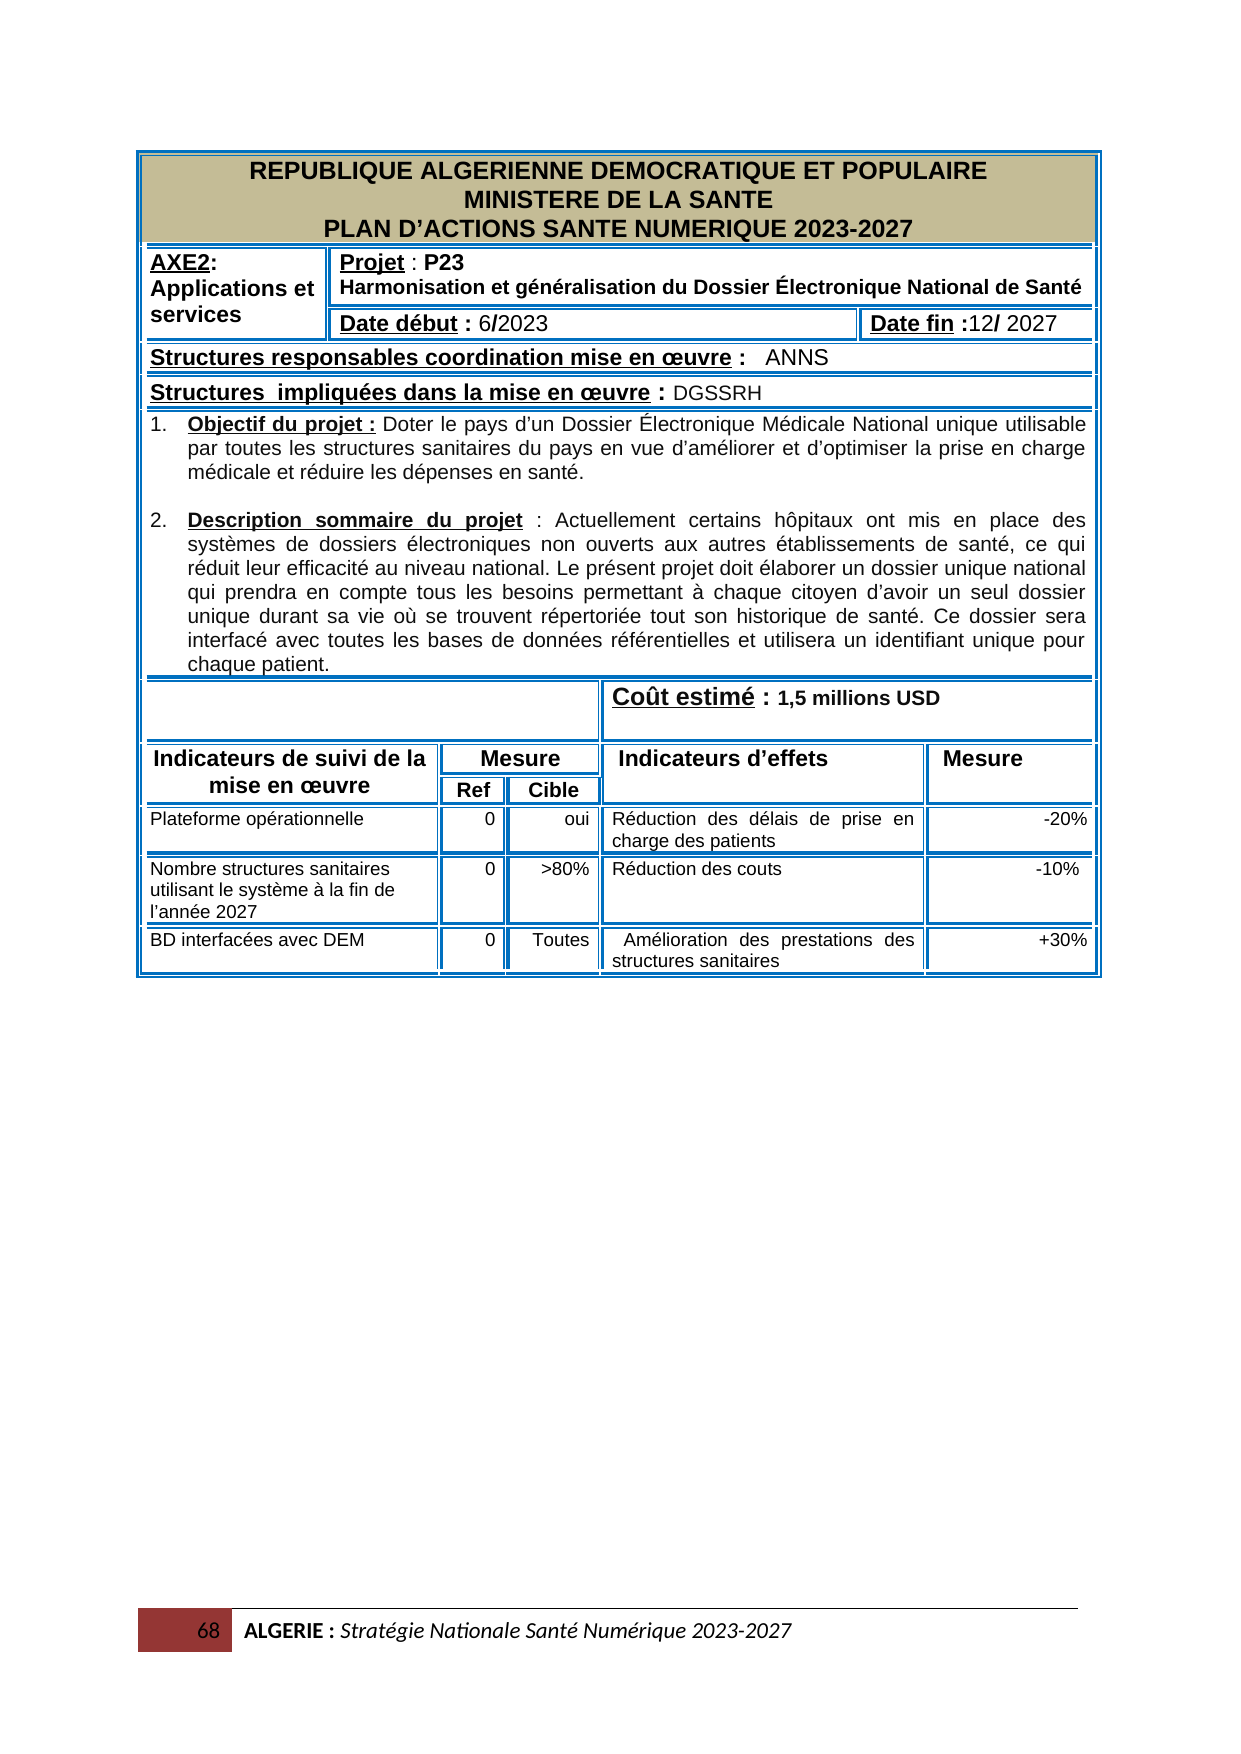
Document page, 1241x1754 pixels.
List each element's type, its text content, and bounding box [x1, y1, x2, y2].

table_cell Date début : 6/2023 [331, 310, 856, 338]
table_cell >80% [510, 858, 598, 922]
table_cell Objectif du projet : Doter le pays d’un Dossier Électronique Médicale National unique utilisable par toutes les structures sanitaires du pays en vue d’améliorer et d’optimiser la prise en charge médicale et réduire les dépenses en santé. Description sommaire du projet : Actuellement certains hôpitaux ont mis en place des systèmes de dossiers électroniques non ouverts aux autres établissements de santé, ce qui réduit leur efficacité au niveau national. Le présent projet doit élaborer un dossier unique national qui prendra en compte tous les besoins permettant à chaque citoyen d’avoir un seul dossier unique durant sa vie où se trouvent répertoriée tout son historique de santé. Ce dossier sera interfacé avec toutes les bases de données référentielles et utilisera un identifiant unique pour chaque patient. [139, 406, 1098, 675]
table_header REPUBLIQUE ALGERIENNE DEMOCRATIQUE ET POPULAIRE MINISTERE DE LA SANTE PLAN D’ACTIONS SANTE NUMERIQUE 2023-2027 [142, 156, 1095, 242]
table_cell Indicateurs de suivi de la mise en œuvre [139, 739, 440, 802]
table_cell Structures impliquées dans la mise en œuvre : DGSSRH [139, 371, 1098, 406]
table_cell oui [510, 808, 598, 851]
table_cell Mesure [443, 745, 598, 772]
table_cell -20% [926, 802, 1098, 851]
table_cell Amélioration des prestations des structures sanitaires [601, 922, 926, 972]
table_cell +30% [926, 922, 1098, 972]
table_cell 0 [443, 808, 503, 851]
table_cell 0 [440, 922, 506, 972]
table_cell 0 [443, 858, 503, 922]
table_cell Toutes [506, 922, 601, 972]
table_cell Projet : P23 Harmonisation et généralisation du Dossier Électronique National de Santé [328, 243, 1098, 303]
table_cell Date fin :12/ 2027 [859, 304, 1098, 338]
table_cell Nombre structures sanitaires utilisant le système à la fin de l’année 2027 [139, 851, 440, 922]
table_cell Ref [443, 778, 503, 802]
table_cell -10% [926, 851, 1098, 922]
table_cell Plateforme opérationnelle [139, 802, 440, 851]
table_cell AXE2: Applications et services [139, 243, 328, 338]
table_cell [139, 675, 601, 739]
table_cell BD interfacées avec DEM [139, 922, 440, 972]
table_cell Indicateurs d’effets [604, 745, 923, 802]
table_cell Mesure [926, 739, 1098, 802]
table_cell Structures responsables coordination mise en œuvre : ANNS [139, 338, 1098, 371]
table_cell Réduction des couts [604, 858, 923, 922]
table_cell Cible [510, 778, 598, 802]
table_cell Coût estimé : 1,5 millions USD [601, 675, 1098, 739]
table_cell Réduction des délais de prise en charge des patients [604, 808, 923, 851]
